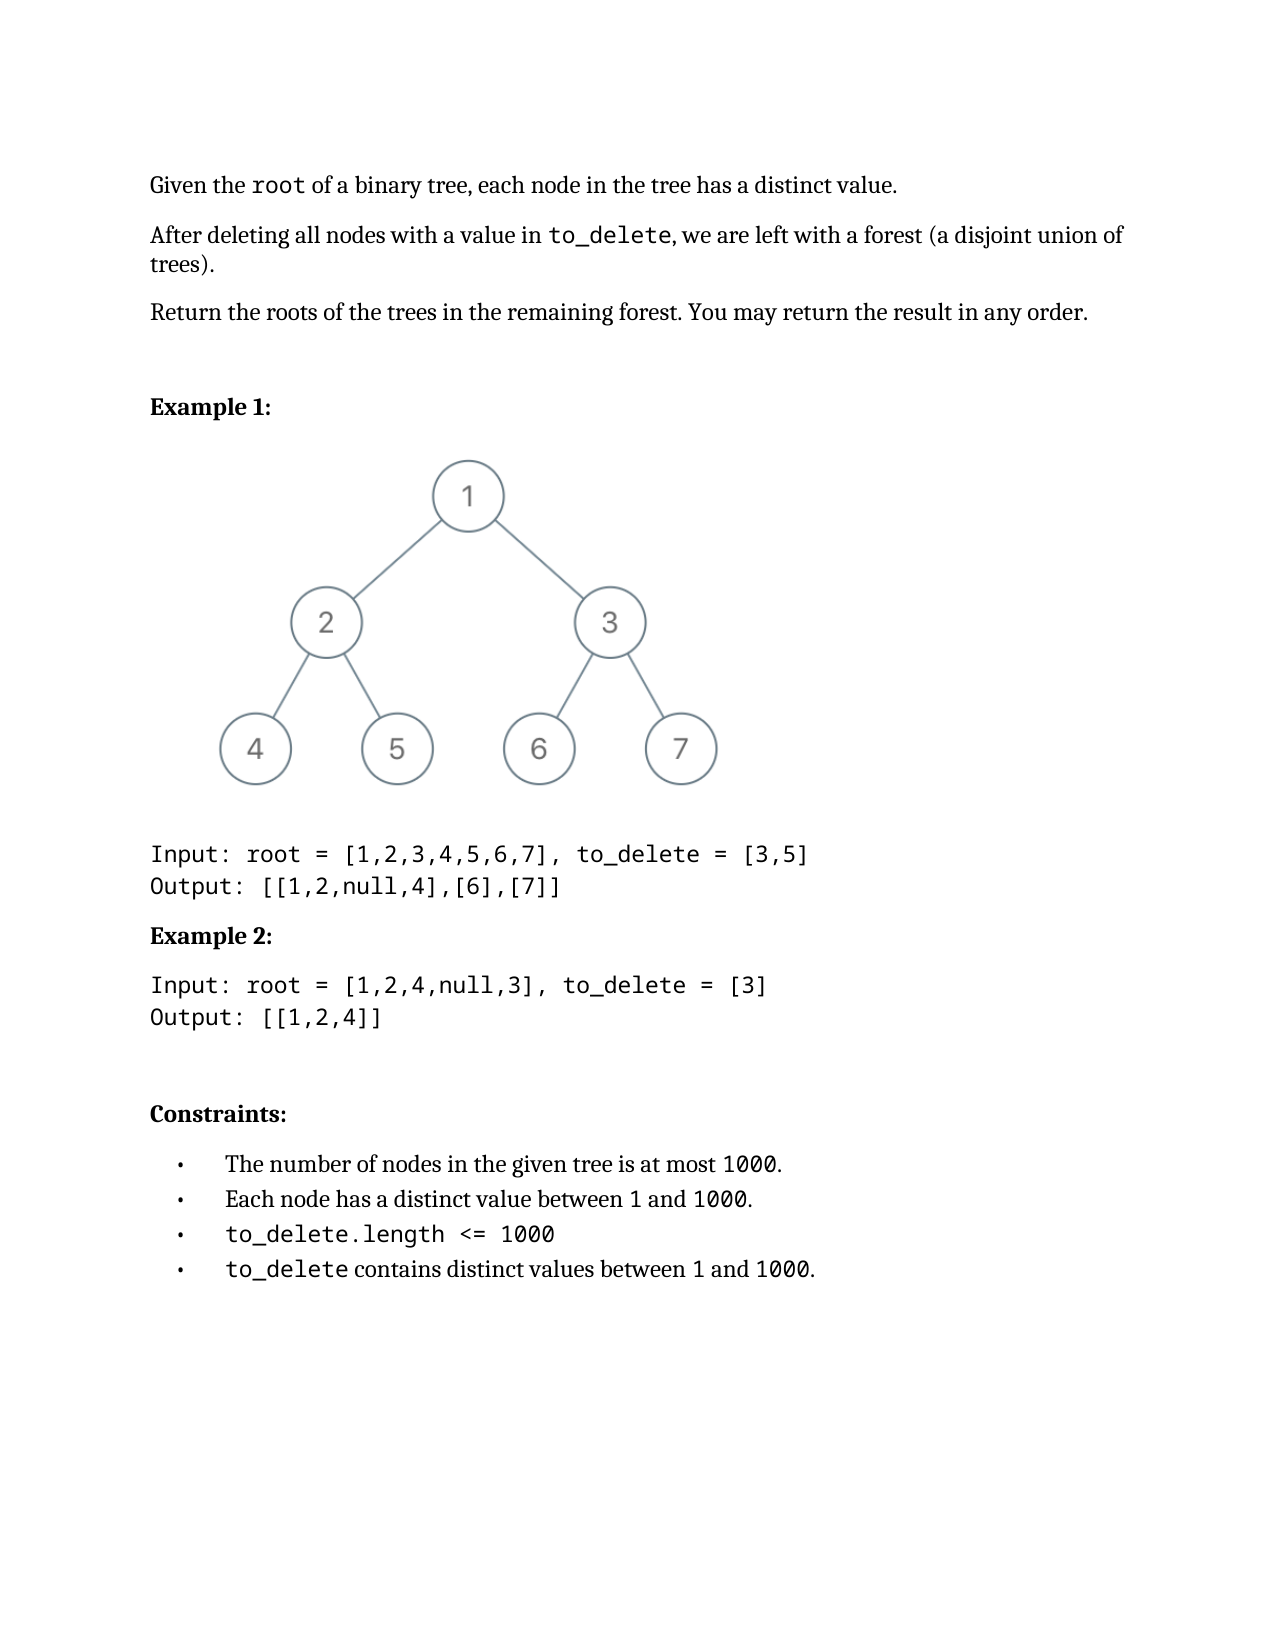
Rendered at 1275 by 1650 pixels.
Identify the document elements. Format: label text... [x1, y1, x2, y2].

list to_delete contains distinct values between 1 and 1000. [175, 1253, 1125, 1284]
list Each node has a distinct value between 1 and 1000. [175, 1183, 1125, 1214]
text Given the root of a binary tree, each node in the tree has a distinct value. [150, 169, 1125, 200]
text Input: root = [1,2,3,4,5,6,7], to_delete = [3,5] Output: [[1,2,null,4],[6],[7]] [150, 838, 1125, 901]
text Constraints: [150, 1100, 1125, 1129]
text Example 1: [150, 392, 1125, 421]
text Input: root = [1,2,4,null,3], to_delete = [3] Output: [[1,2,4]] [150, 969, 1125, 1032]
text Return the roots of the trees in the remaining forest. You may return the result in any order. [150, 297, 1125, 326]
list to_delete.length <= 1000 [175, 1218, 1125, 1249]
text After deleting all nodes with a value in to_delete, we are left with a forest (a disjoint union of trees). [150, 219, 1125, 279]
picture [168, 440, 769, 820]
text Example 2: [150, 922, 1125, 951]
list The number of nodes in the given tree is at most 1000. [175, 1148, 1125, 1179]
